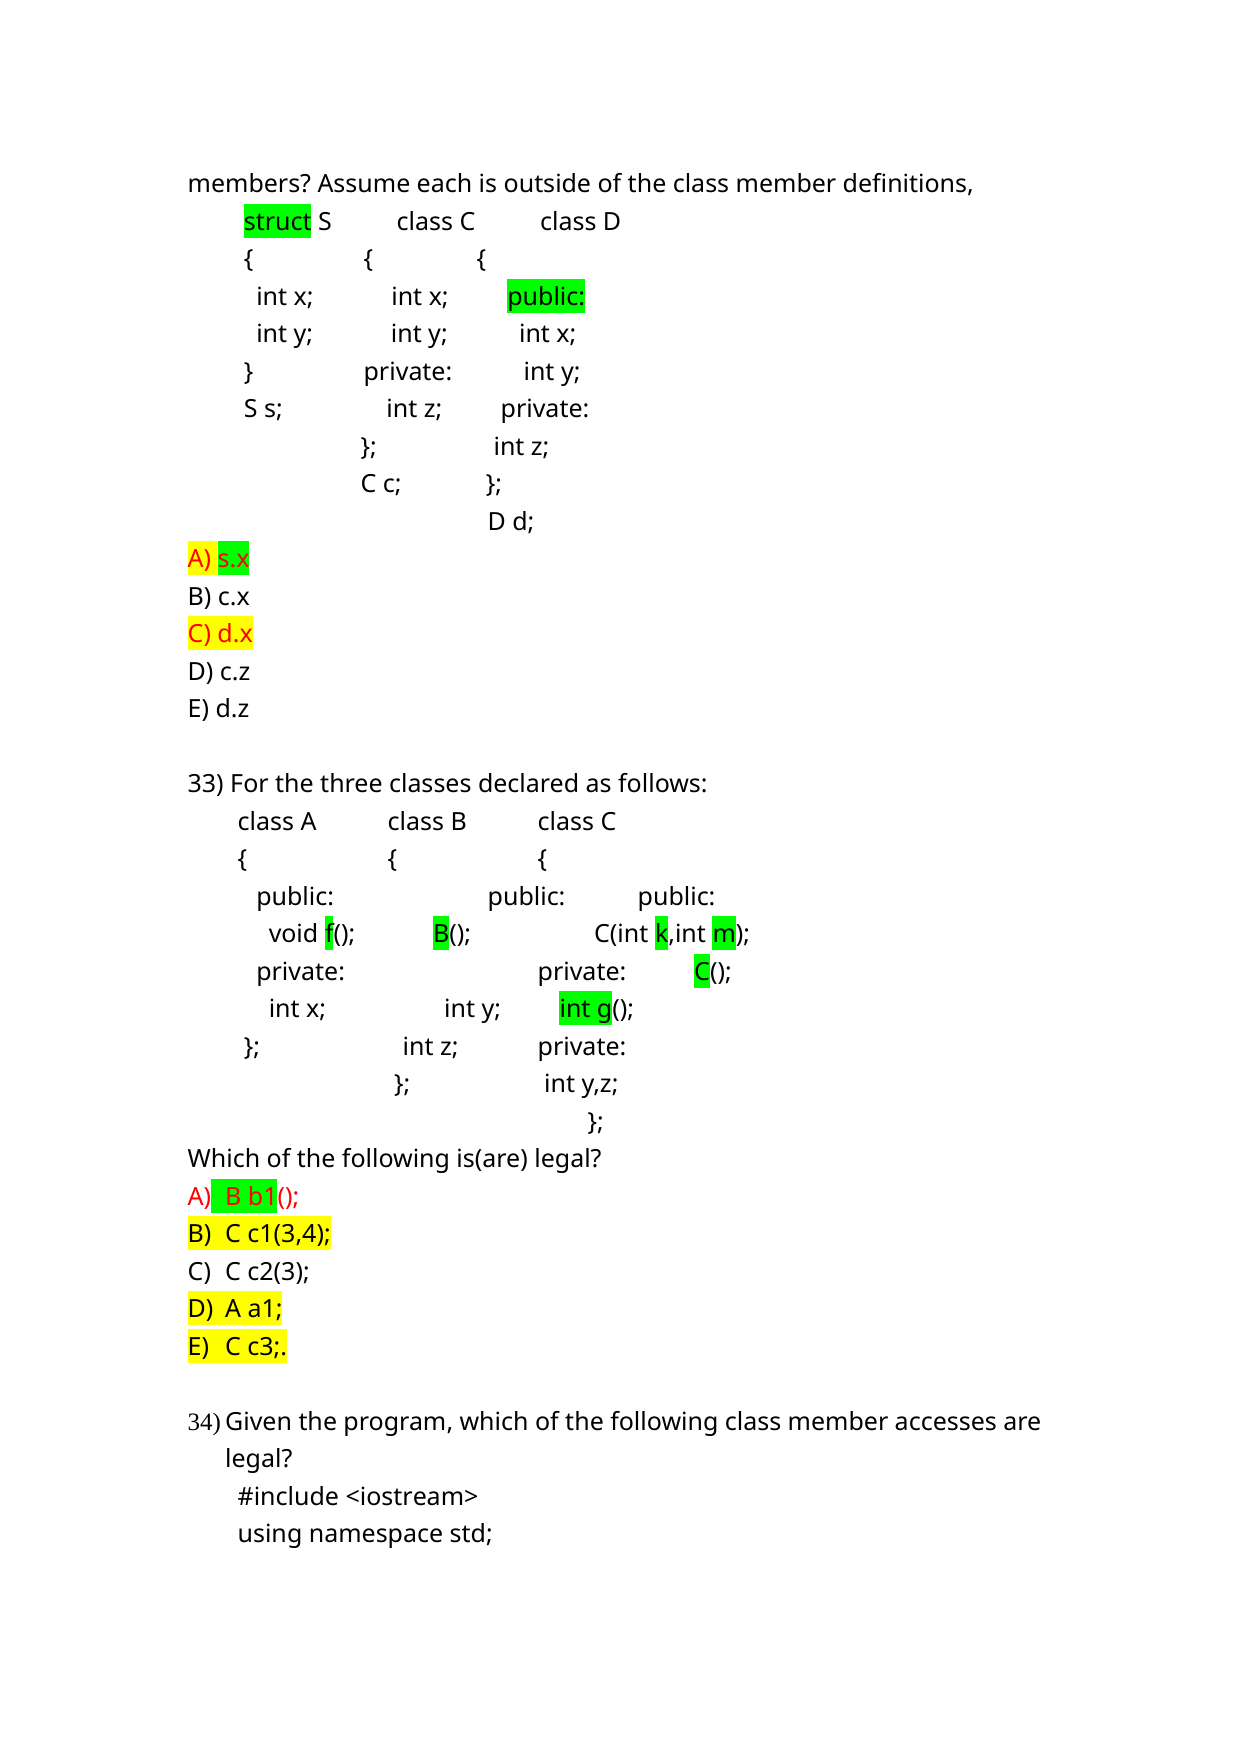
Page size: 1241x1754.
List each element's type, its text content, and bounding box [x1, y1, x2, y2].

text D d; [187, 502, 1053, 539]
text D) c.z [187, 652, 1053, 689]
list C c1(3,4); [187, 1214, 1053, 1252]
text public: public: public: [187, 877, 1053, 914]
text int x; int y; int g(); [187, 989, 1053, 1027]
text { { { [187, 839, 1053, 877]
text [187, 164, 1053, 202]
text }; [187, 1102, 1053, 1139]
list B b1(); [187, 1177, 1053, 1214]
text private: private: C(); [187, 952, 1053, 989]
text class A class B class C [187, 802, 1053, 839]
text S s; int z; private: [187, 389, 1053, 427]
list C c2(3); [187, 1252, 1053, 1289]
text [237, 1477, 1053, 1552]
text int y; int y; int x; [187, 314, 1053, 352]
text 33) For the three classes declared as follows: [187, 764, 1053, 802]
text } private: int y; [187, 352, 1053, 389]
text }; int z; [187, 427, 1053, 464]
list Given the program, which of the following class member accesses are legal? [187, 1402, 1053, 1477]
text struct S class C class D [187, 202, 1053, 239]
list A a1; [187, 1289, 1053, 1327]
text C) d.x [187, 614, 1053, 652]
list C c3;. [187, 1327, 1053, 1364]
text E) d.z [187, 689, 1053, 727]
text { { { [187, 239, 1053, 277]
text B) c.x [187, 577, 1053, 614]
text int x; int x; public: [187, 277, 1053, 314]
text void f(); B(); C(int k,int m); [187, 914, 1053, 952]
text C c; }; [187, 464, 1053, 502]
text }; int y,z; [269, 1064, 1053, 1102]
text Which of the following is(are) legal? [187, 1139, 1053, 1177]
text }; int z; private: [187, 1027, 1053, 1064]
text A) s.x [187, 539, 1053, 577]
